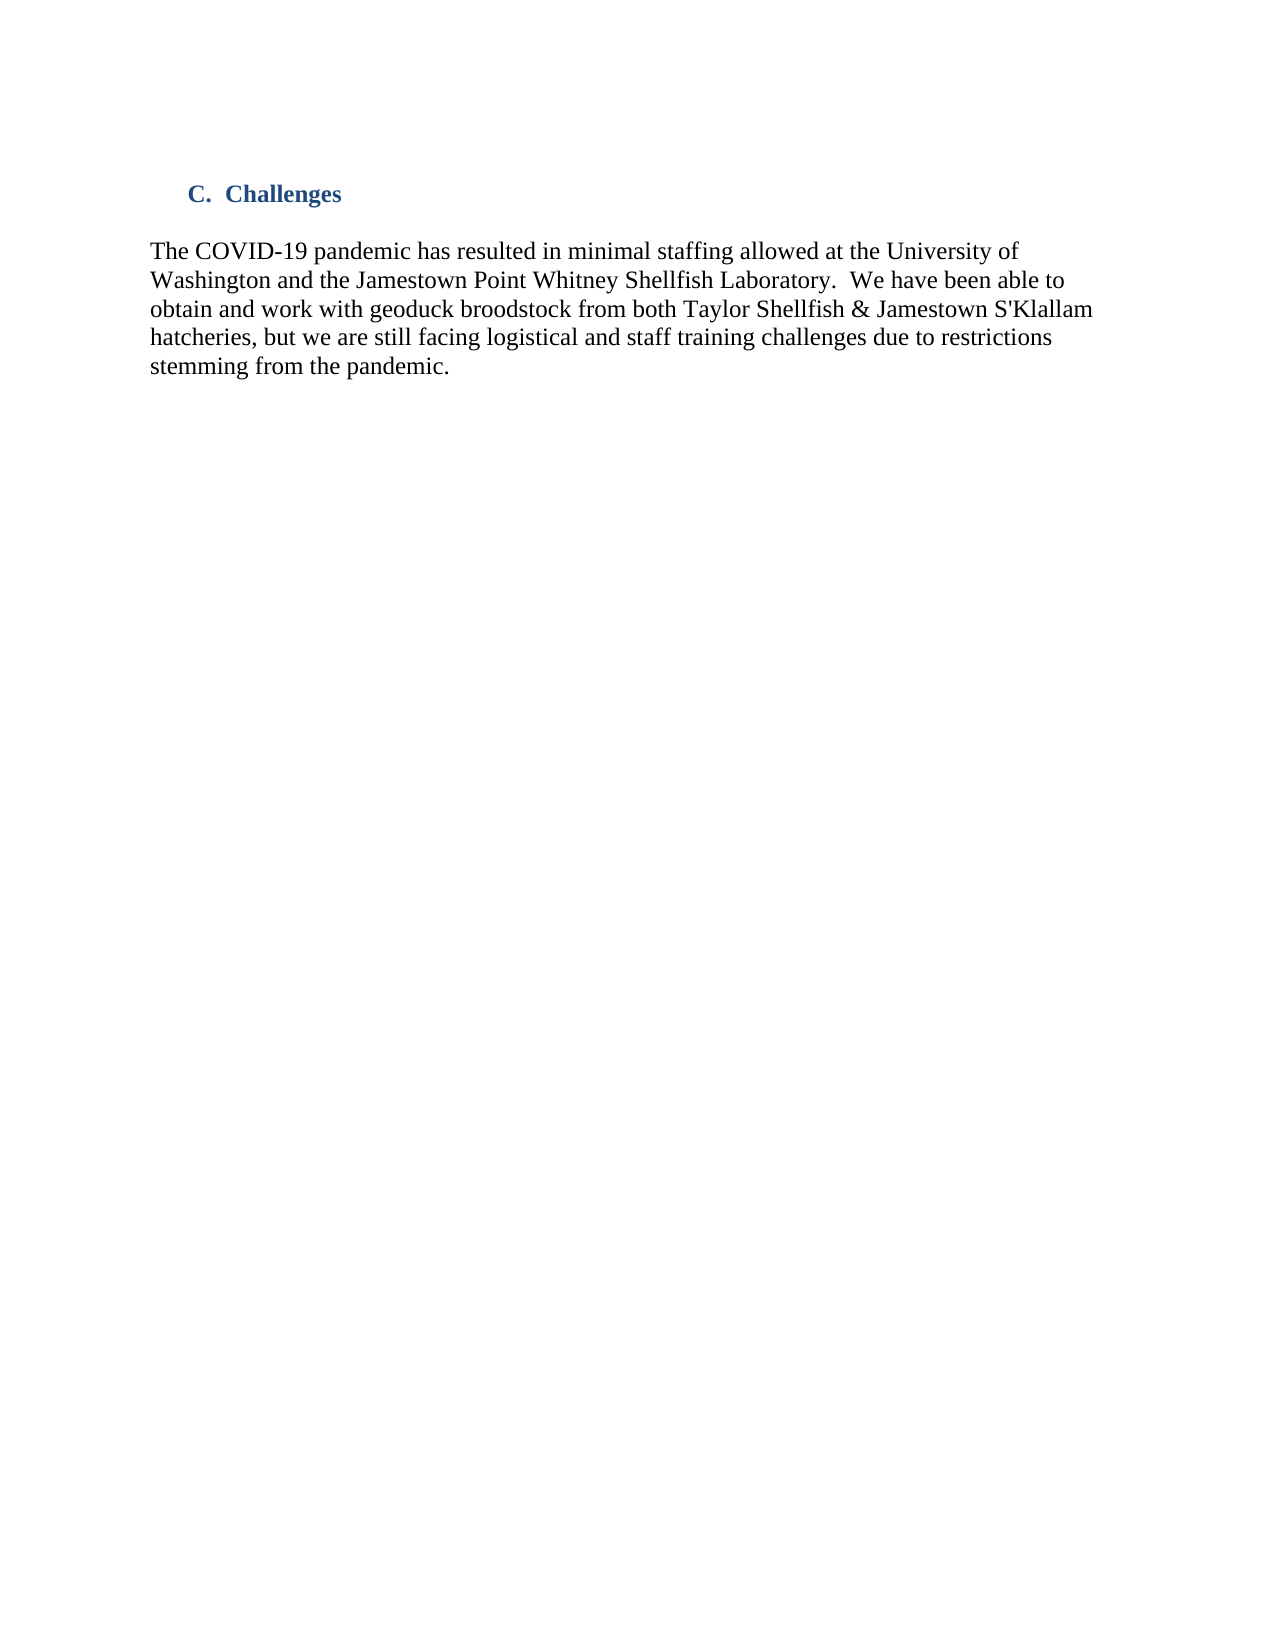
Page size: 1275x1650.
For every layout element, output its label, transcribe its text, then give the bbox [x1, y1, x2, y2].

text The COVID-19 pandemic has resulted in minimal staffing allowed at the University of Washington and the Jamestown Point Whitney Shellfish Laboratory. We have been able to obtain and work with geoduck broodstock from both Taylor Shellfish & Jamestown S'Klallam hatcheries, but we are still facing logistical and staff training challenges due to restrictions stemming from the pandemic. [150, 236, 1125, 380]
list Challenges [187, 179, 1125, 207]
